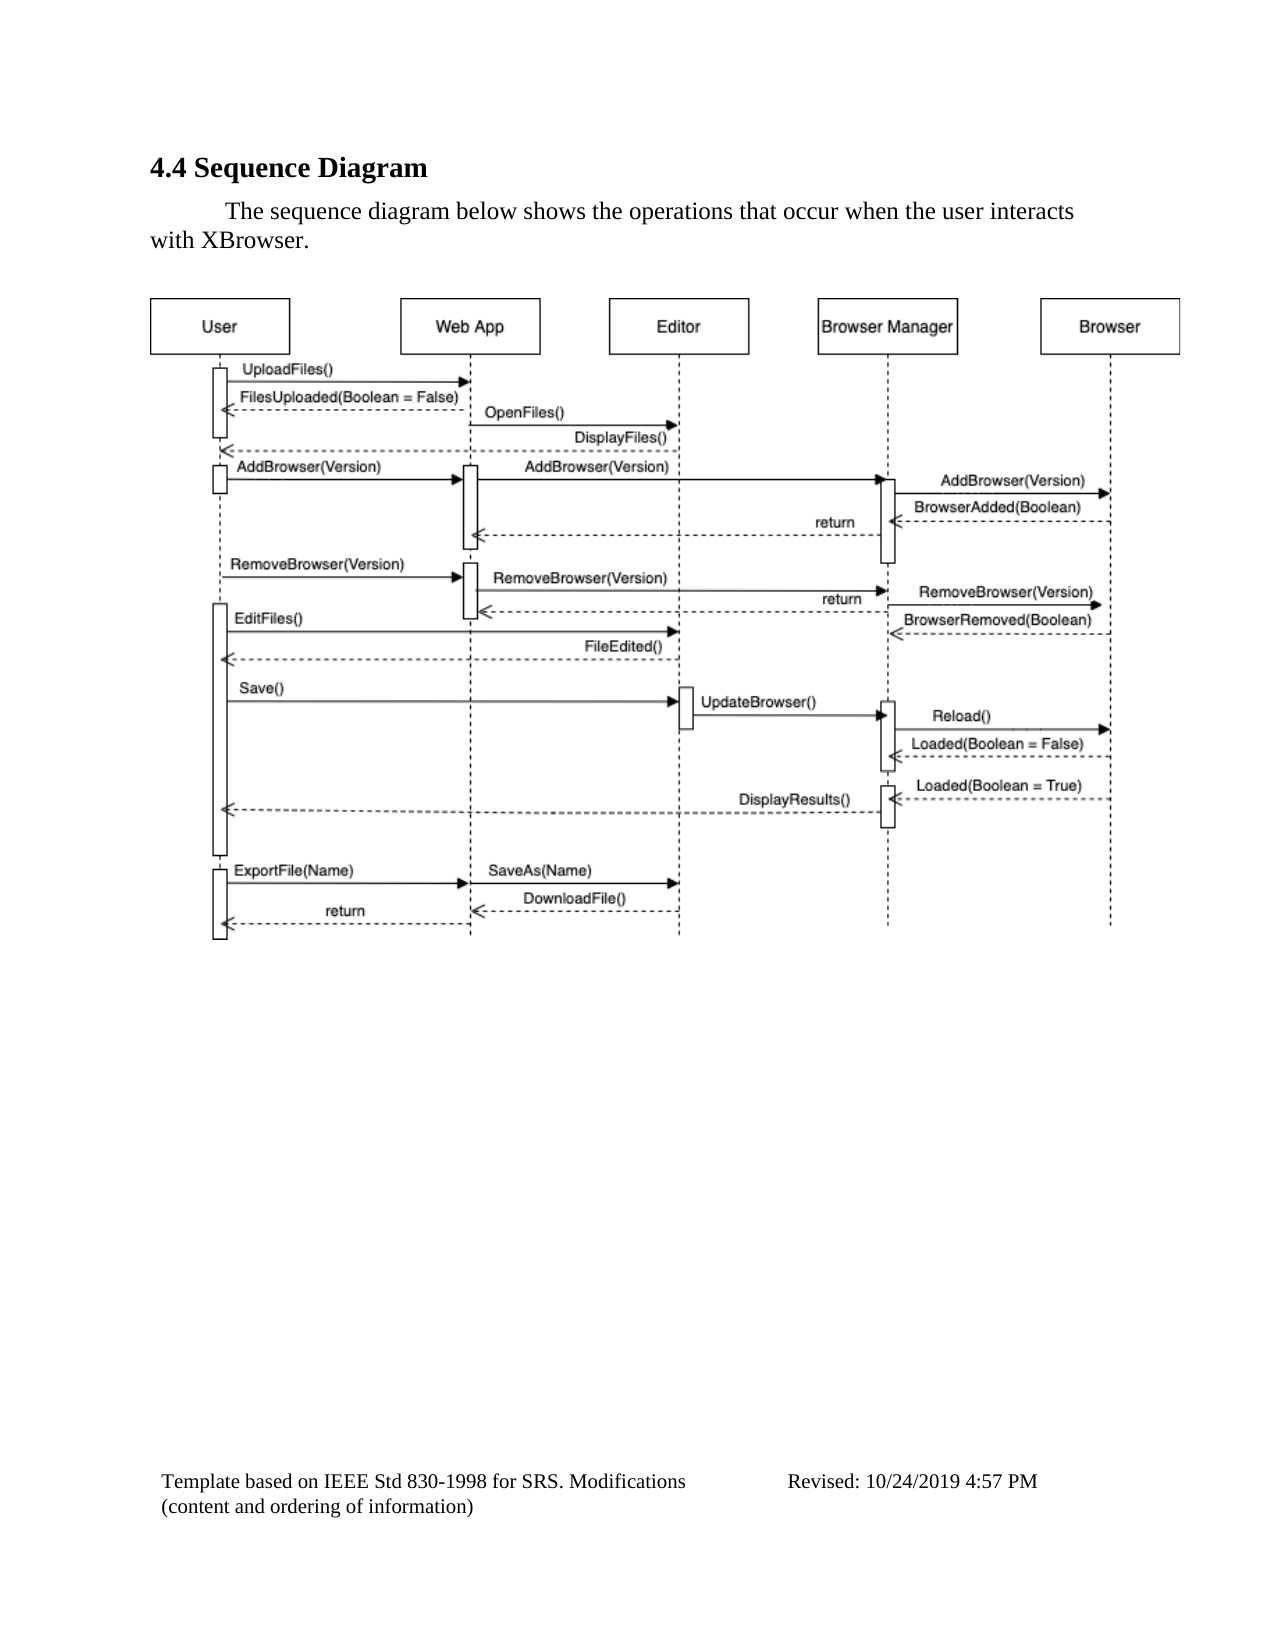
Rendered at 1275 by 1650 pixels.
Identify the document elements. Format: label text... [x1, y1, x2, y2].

picture [150, 298, 1181, 940]
subtitle 4.4 Sequence Diagram [150, 150, 1125, 183]
text The sequence diagram below shows the operations that occur when the user interacts with XBrowser. [150, 196, 1125, 253]
